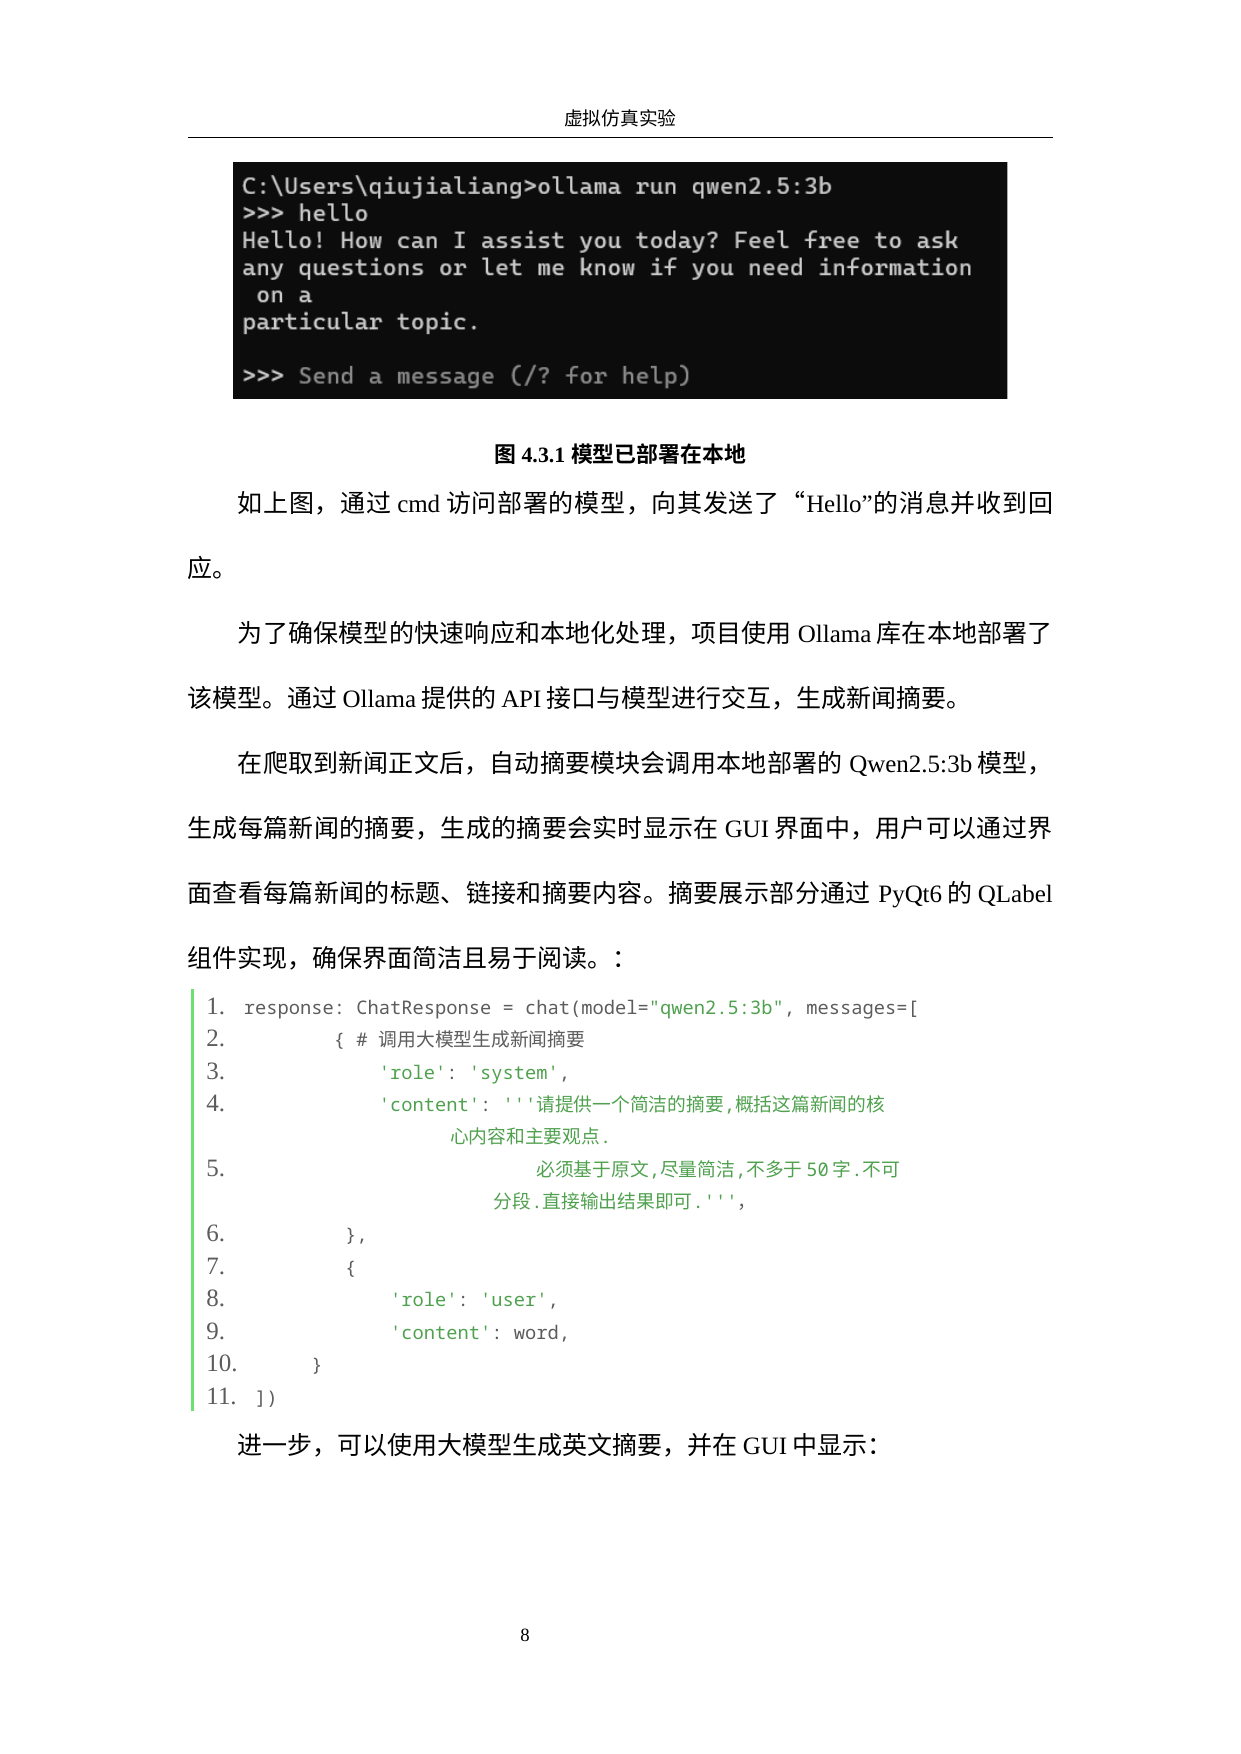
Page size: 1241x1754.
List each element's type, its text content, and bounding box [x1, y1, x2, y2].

text 进一步，可以使用大模型生成英文摘要，并在GUI中显示： [187, 1411, 1053, 1476]
text 如上图，通过cmd访问部署的模型，向其发送了“Hello”的消息并收到回应。 [187, 469, 1053, 599]
list 'content': '''请提供一个简洁的摘要,概括这篇新闻的核 心内容和主要观点. [194, 1086, 1053, 1151]
text 为了确保模型的快速响应和本地化处理，项目使用Ollama库在本地部署了该模型。通过Ollama提供的API接口与模型进行交互，生成新闻摘要。 [187, 599, 1053, 729]
list { # 调用大模型生成新闻摘要 [194, 1021, 1053, 1054]
list response: ChatResponse = chat(model="qwen2.5:3b", messages=[ [194, 989, 1053, 1021]
list 'role': 'user', [194, 1281, 1053, 1314]
text 图 4.3.1 模型已部署在本地 [187, 436, 1053, 469]
text 在爬取到新闻正文后，自动摘要模块会调用本地部署的Qwen2.5:3b模型，生成每篇新闻的摘要，生成的摘要会实时显示在GUI界面中，用户可以通过界面查看每篇新闻的标题、链接和摘要内容。摘要展示部分通过PyQt6的QLabel组件实现，确保界面简洁且易于阅读。： [187, 729, 1053, 989]
list { [194, 1249, 1053, 1281]
list } [194, 1346, 1053, 1379]
list 'content': word, [194, 1314, 1053, 1346]
list 'role': 'system', [194, 1054, 1053, 1086]
list 必须基于原文,尽量简洁,不多于50字.不可 分段.直接输出结果即可.'''， [194, 1151, 1053, 1216]
list }, [194, 1216, 1053, 1249]
list ]) [194, 1379, 1053, 1411]
picture [233, 162, 1008, 399]
